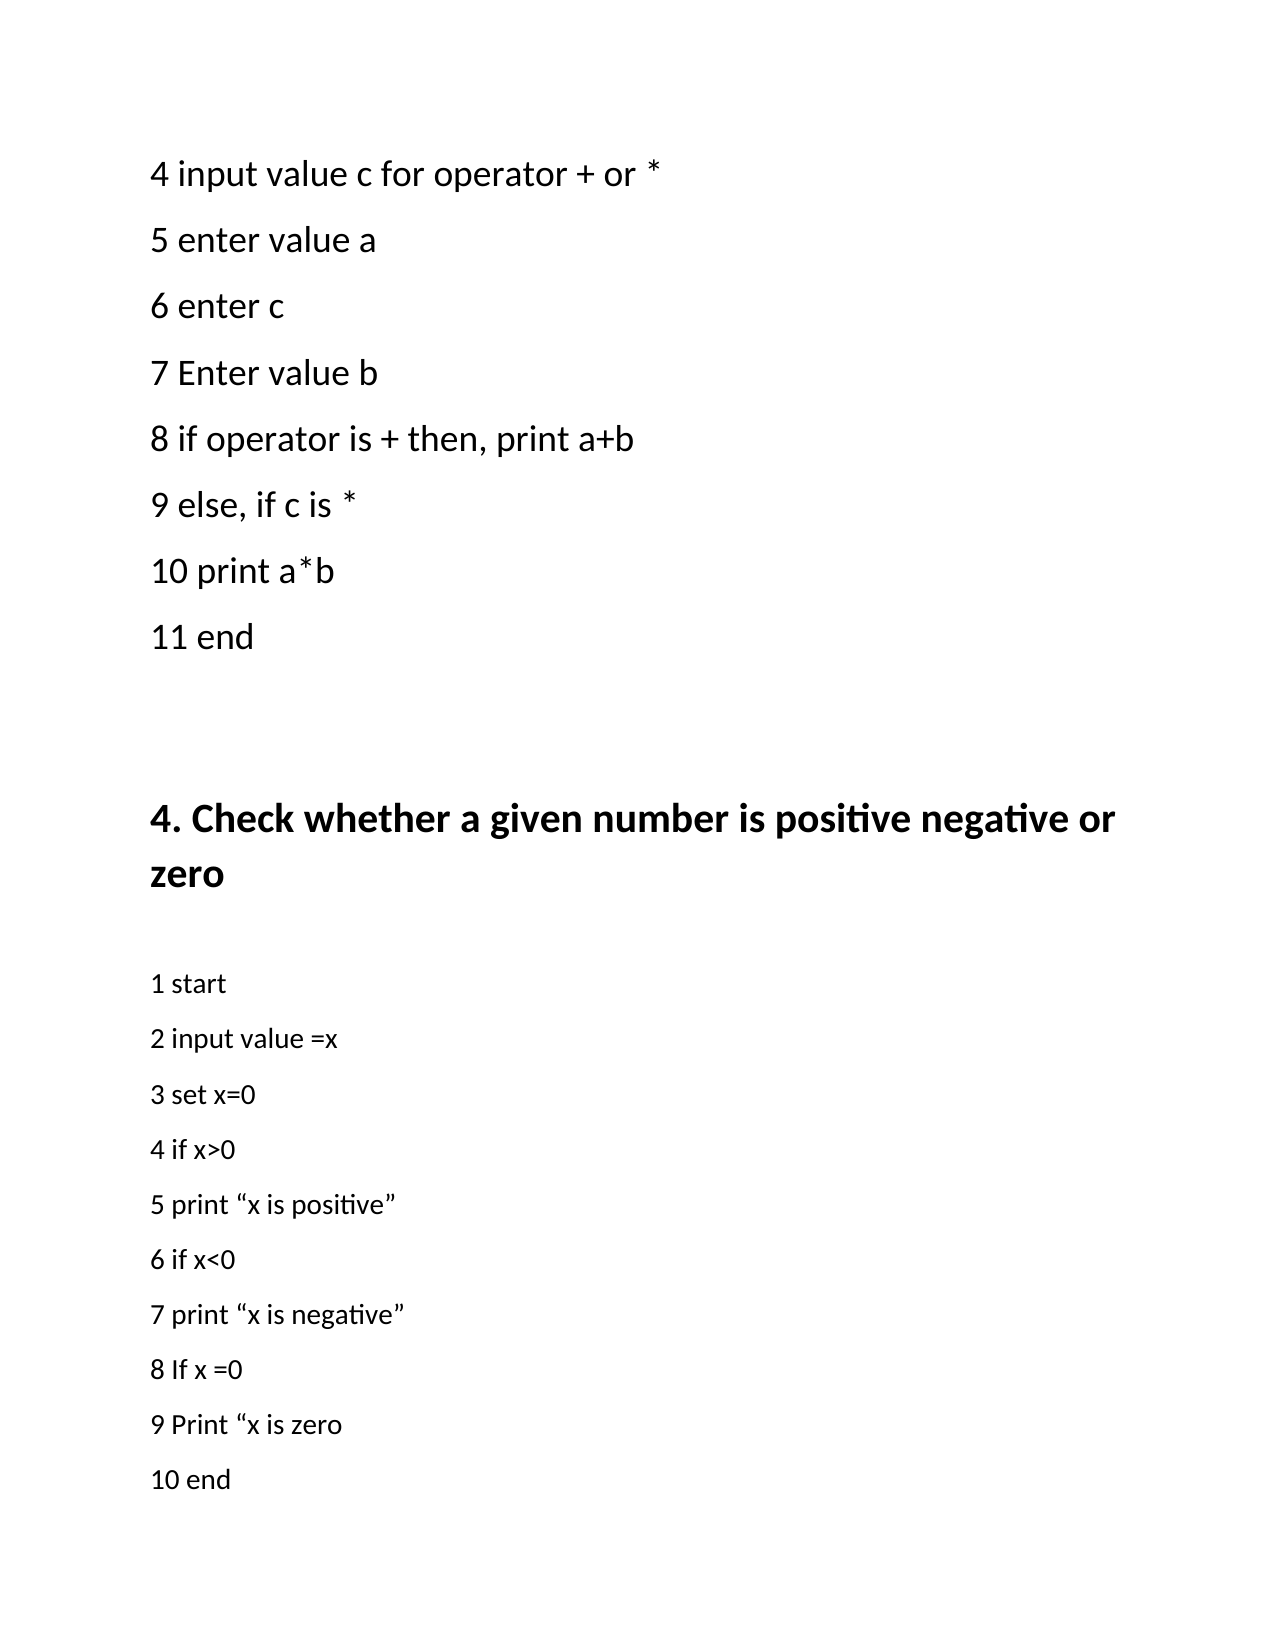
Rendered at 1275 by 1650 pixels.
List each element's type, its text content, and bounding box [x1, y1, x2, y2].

text 4. Check whether a given number is positive negative or zero [150, 792, 1125, 898]
text 3 set x=0 [150, 1076, 1125, 1111]
text 7 Enter value b [150, 348, 1125, 394]
text 4 input value c for operator + or * [150, 150, 1125, 196]
text 5 print “x is positive” [150, 1186, 1125, 1222]
text 9 else, if c is * [150, 481, 1125, 527]
text 11 end [150, 613, 1125, 659]
text 10 end [150, 1461, 1125, 1497]
text 8 if operator is + then, print a+b [150, 414, 1125, 460]
text 9 Print “x is zero [150, 1406, 1125, 1442]
text 7 print “x is negative” [150, 1296, 1125, 1332]
text 4 if x>0 [150, 1131, 1125, 1166]
text 5 enter value a [150, 216, 1125, 262]
text 6 enter c [150, 282, 1125, 328]
text 1 start [150, 966, 1125, 1001]
text 6 if x<0 [150, 1241, 1125, 1277]
text 2 input value =x [150, 1021, 1125, 1056]
text 8 If x =0 [150, 1351, 1125, 1387]
text 10 print a*b [150, 547, 1125, 593]
